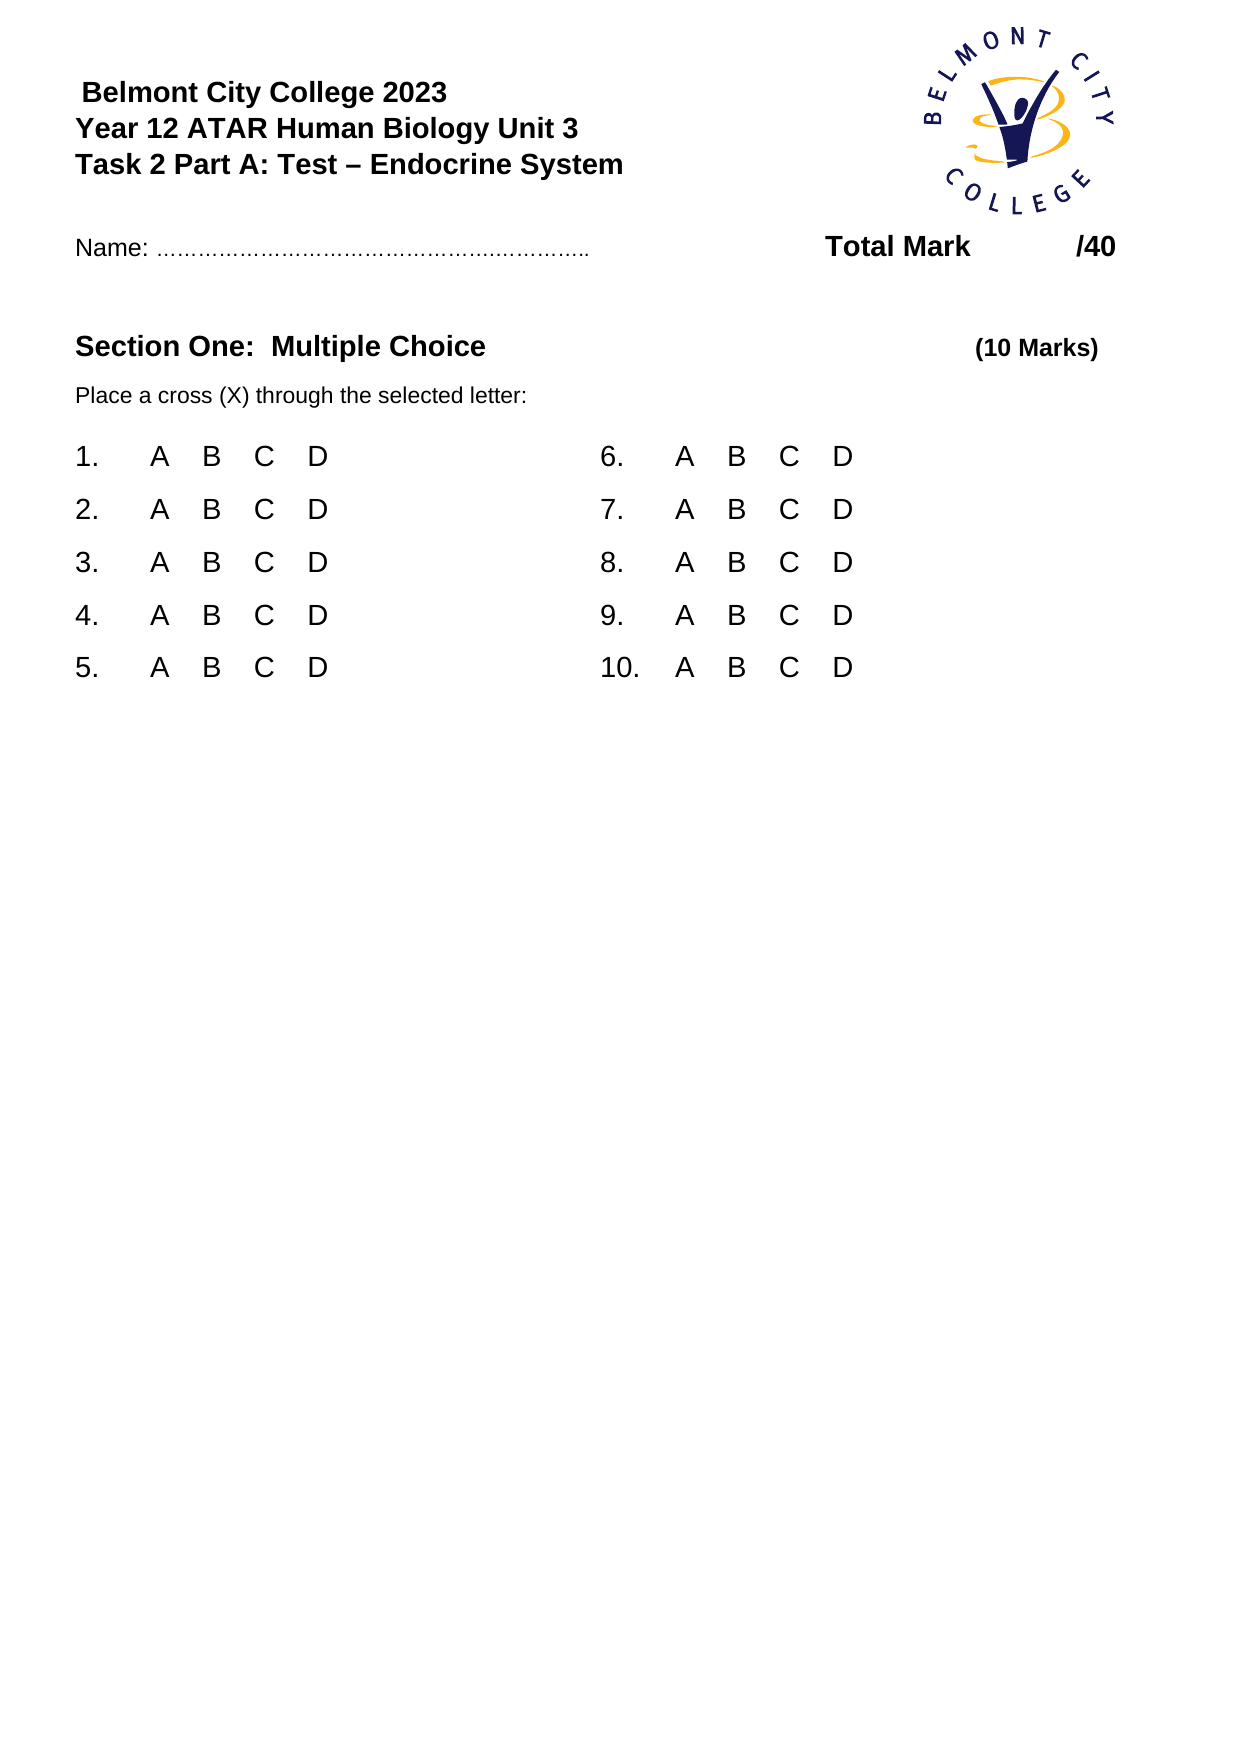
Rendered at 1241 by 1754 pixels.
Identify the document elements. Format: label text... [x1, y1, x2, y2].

text Name: ………………………………………….………….. Total Mark /40 [75, 228, 1167, 262]
text 5. A B C D 10. A B C D [75, 651, 1167, 684]
text Place a cross (X) through the selected letter: 1. A B C D 6. A B C D [75, 382, 1167, 473]
text Year 12 ATAR Human Biology Unit 3 [1030, 111, 1167, 145]
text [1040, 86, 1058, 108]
text 4. A B C D 9. A B C D [75, 598, 1167, 631]
text Belmont City College 2023 [1051, 75, 1167, 108]
text 3. A B C D 8. A B C D [75, 545, 1167, 578]
text 2. A B C D 7. A B C D [75, 492, 1167, 526]
text Section One: Multiple Choice (10 Marks) [75, 329, 1167, 363]
text Task 2 Part A: Test – Endocrine System [75, 147, 1167, 181]
text Belmont City College 2023 [75, 75, 1051, 108]
text Year 12 ATAR Human Biology Unit 3 [75, 111, 1028, 145]
